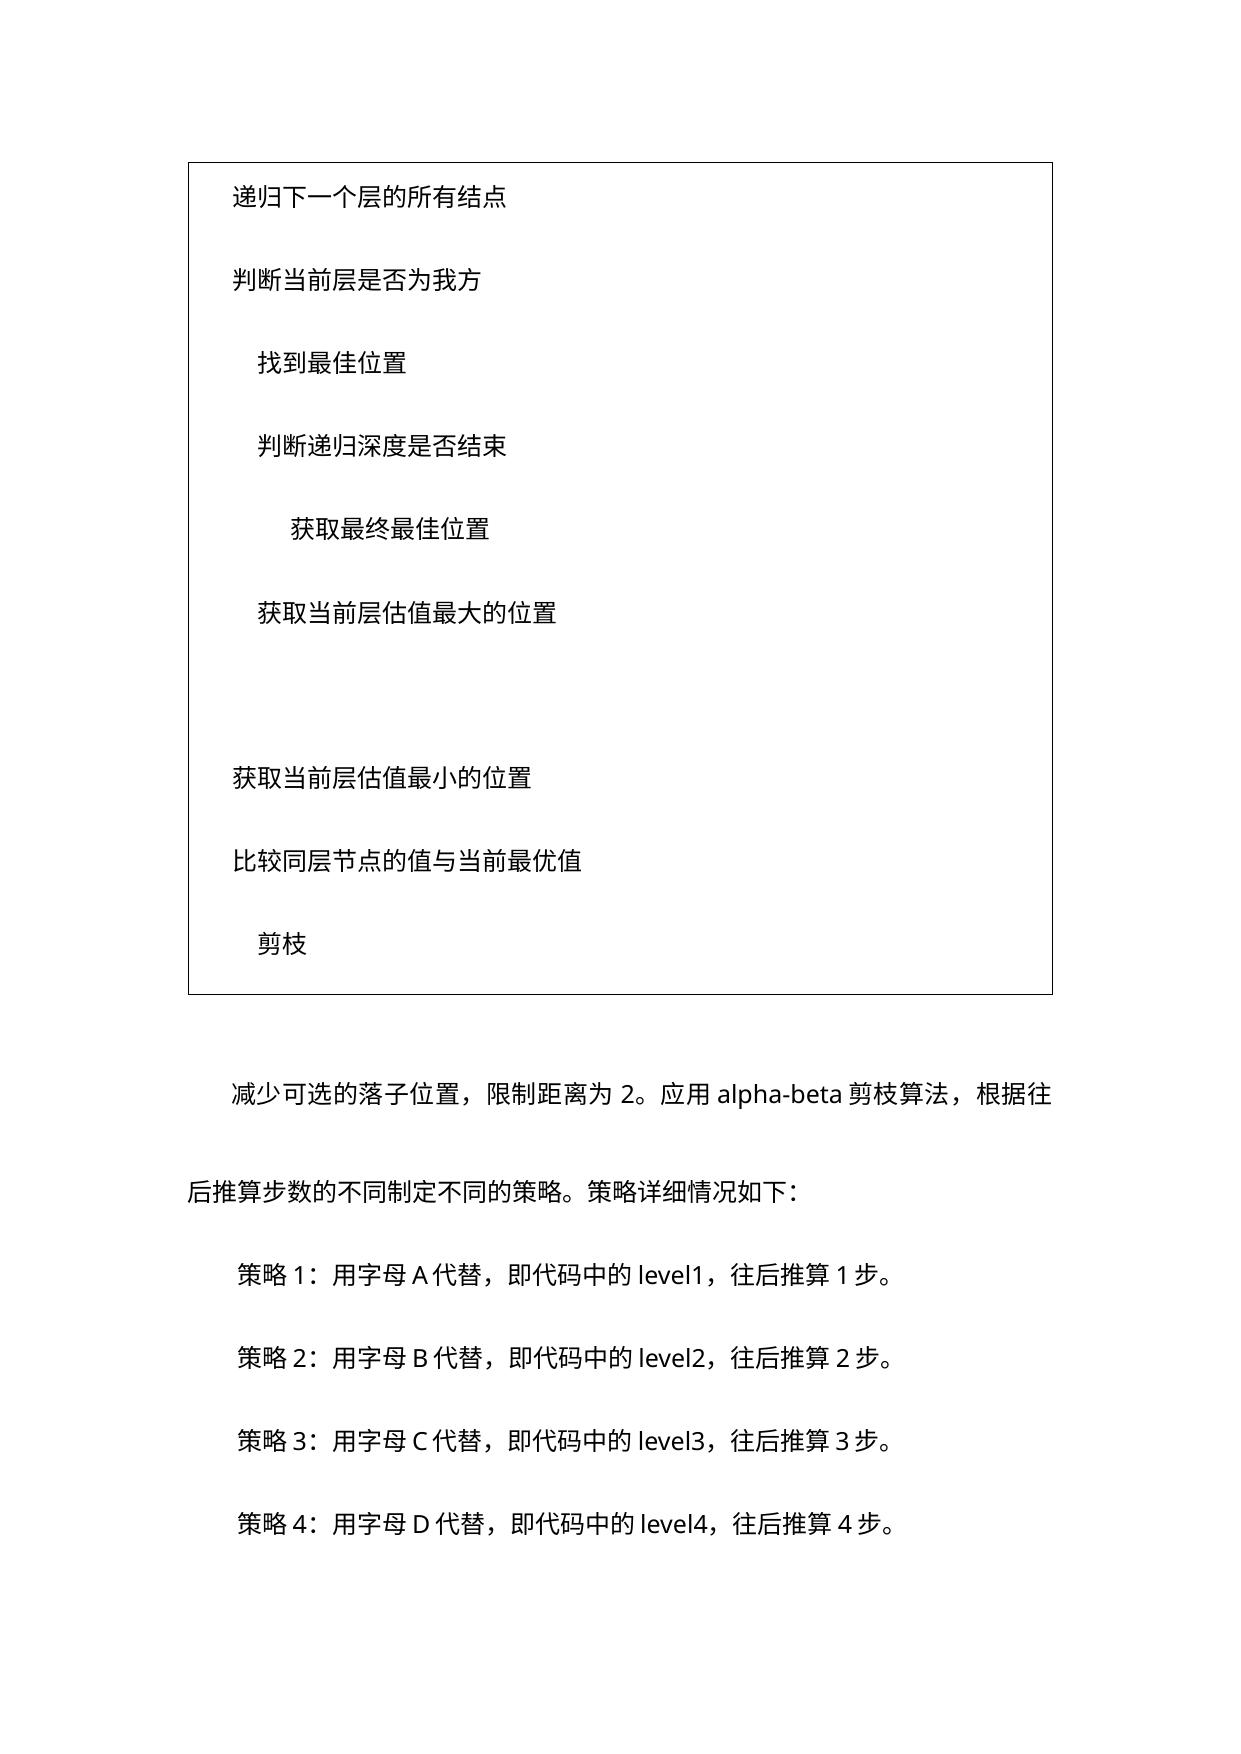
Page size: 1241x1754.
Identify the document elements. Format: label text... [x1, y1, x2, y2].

list 策略3：用字母C代替，即代码中的level3，往后推算3步。 [237, 1407, 1053, 1472]
text 减少可选的落子位置，限制距离为2。应用alpha-beta剪枝算法，根据往后推算步数的不同制定不同的策略。策略详细情况如下： [187, 1060, 1053, 1223]
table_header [189, 163, 1052, 994]
list 策略2：用字母B代替，即代码中的level2，往后推算2步。 [237, 1324, 1053, 1389]
list 策略1：用字母A代替，即代码中的level1，往后推算1步。 [237, 1241, 1053, 1306]
list 策略4：用字母D代替，即代码中的level4，往后推算4步。 [237, 1490, 1053, 1555]
